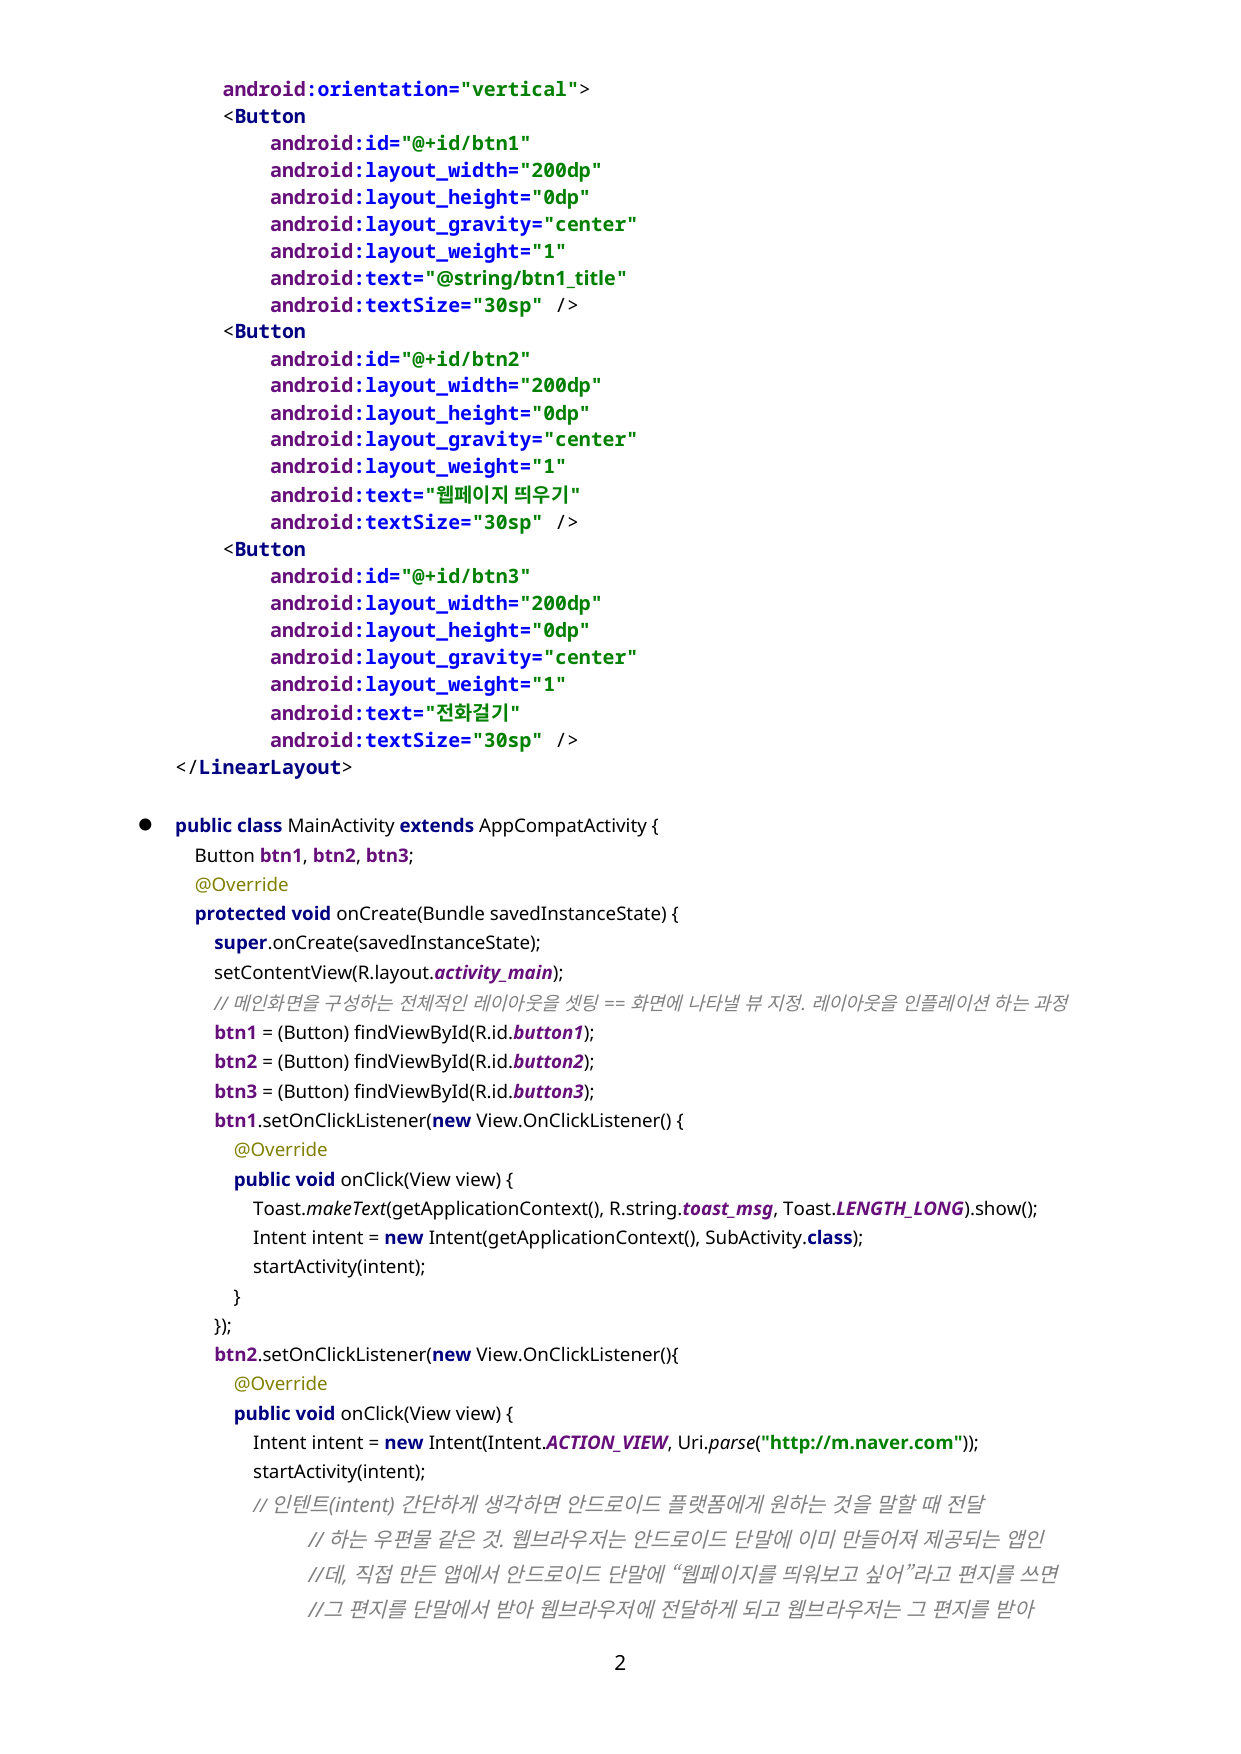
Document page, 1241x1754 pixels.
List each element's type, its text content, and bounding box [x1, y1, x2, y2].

list // 하는 우편물 같은 것. 웹브라우저는 안드로이드 단말에 이미 만들어져 제공되는 앱인 [242, 1523, 1165, 1554]
list //데, 직접 만든 앱에서 안드로이드 단말에 “웹페이지를 띄워보고 싶어”라고 편지를 쓰면 [242, 1558, 1165, 1588]
list //그 편지를 단말에서 받아 웹브라우저에 전달하게 되고 웹브라우저는 그 편지를 받아 [242, 1593, 1165, 1623]
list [137, 75, 1165, 780]
list public class MainActivity extends AppCompatActivity { Button btn1, btn2, btn3; @Override protected void onCreate(Bundle savedInstanceState) { super.onCreate(savedInstanceState); setContentView(R.layout.activity_main); // 메인화면을 구성하는 전체적인 레이아웃을 셋팅 == 화면에 나타낼 뷰 지정. 레이아웃을 인플레이션 하는 과정 btn1 = (Button) findViewById(R.id.button1); btn2 = (Button) findViewById(R.id.button2); btn3 = (Button) findViewById(R.id.button3); btn1.setOnClickListener(new View.OnClickListener() { @Override public void onClick(View view) { Toast.makeText(getApplicationContext(), R.string.toast_msg, Toast.LENGTH_LONG).show(); Intent intent = new Intent(getApplicationContext(), SubActivity.class); startActivity(intent); } }); btn2.setOnClickListener(new View.OnClickListener(){ @Override public void onClick(View view) { Intent intent = new Intent(Intent.ACTION_VIEW, Uri.parse("http://m.naver.com")); startActivity(intent); // 인텐트(intent) 간단하게 생각하면 안드로이드 플랫폼에게 원하는 것을 말할 때 전달 [137, 813, 1165, 1519]
